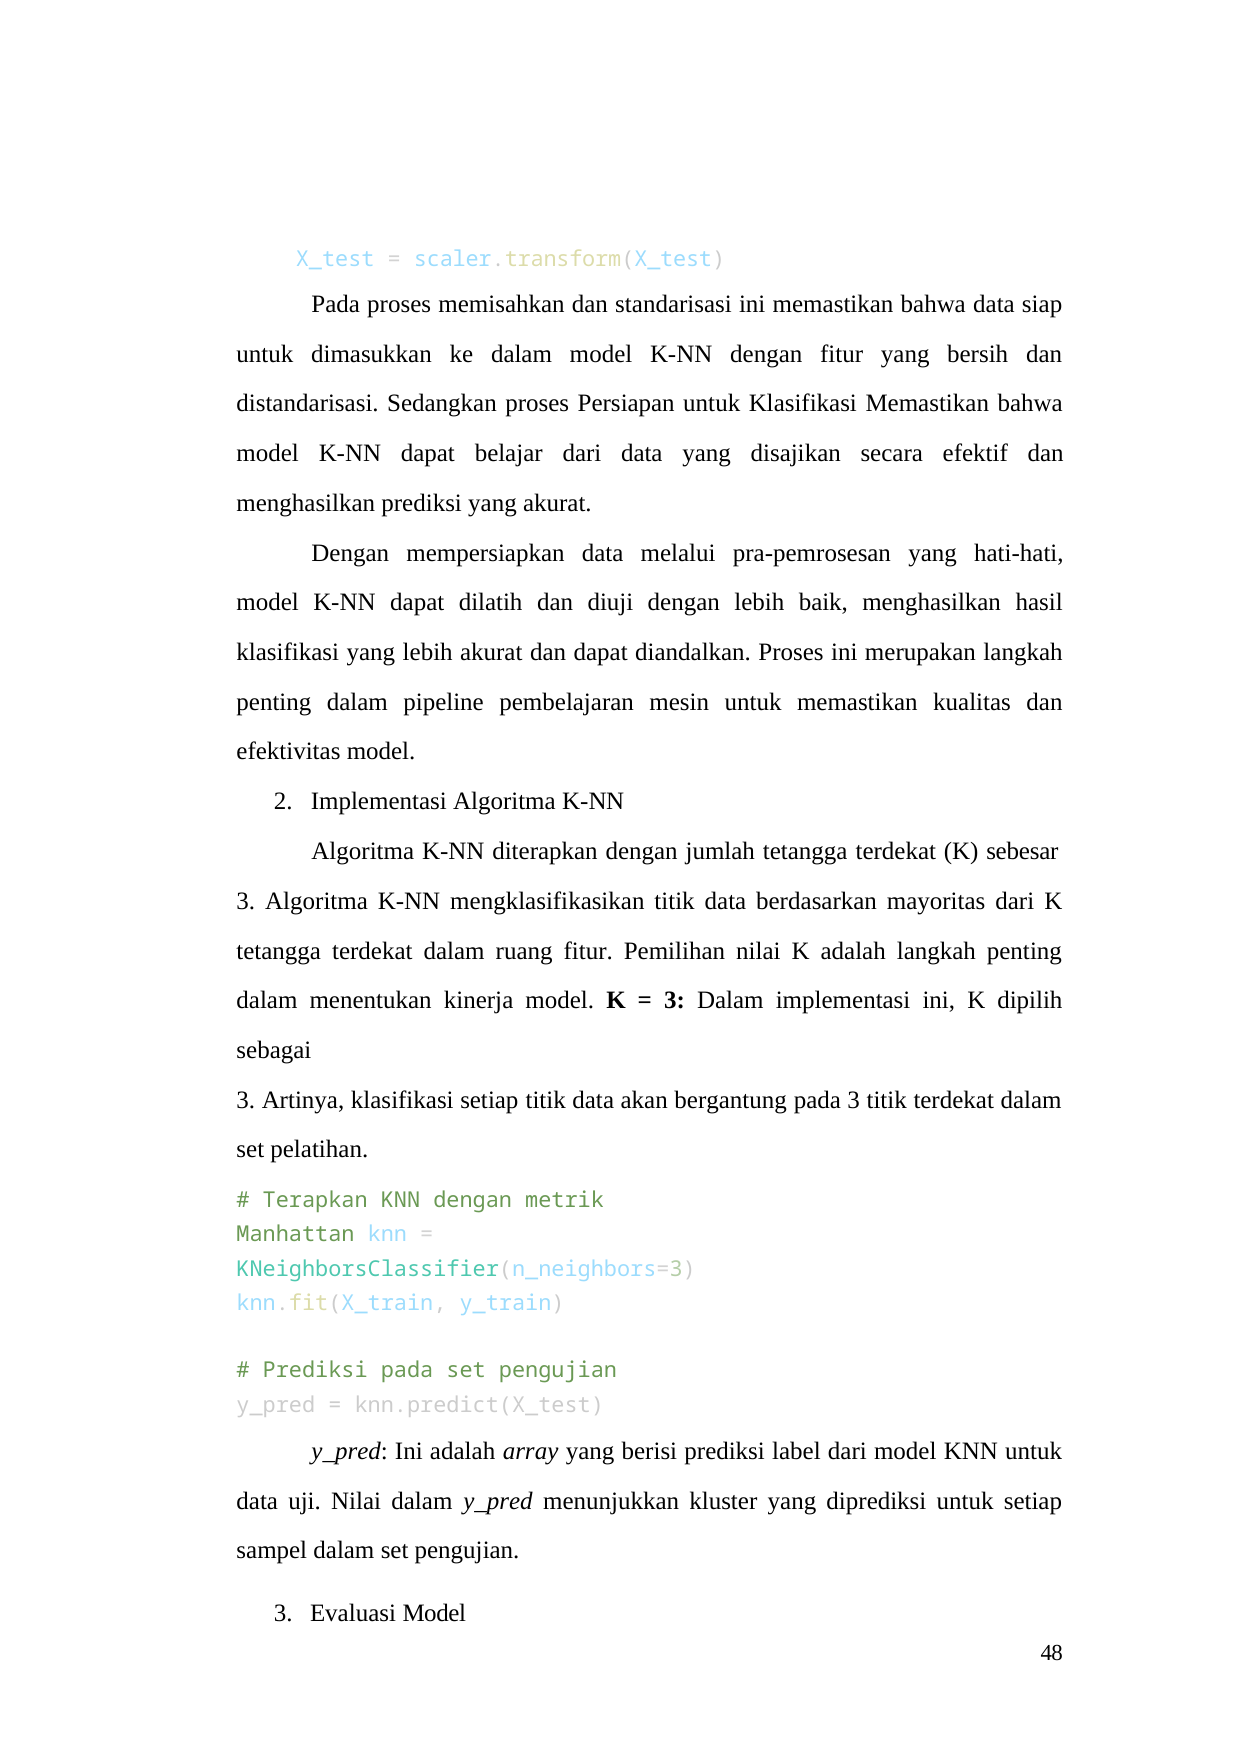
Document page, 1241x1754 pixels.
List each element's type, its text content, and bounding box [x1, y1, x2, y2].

list Implementasi Algoritma K-NN [273, 786, 1178, 815]
text y_pred: Ini adalah array yang berisi prediksi label dari model KNN untuk data uji. Nilai dalam y_pred menunjukkan kluster yang diprediksi untuk setiap sampel dalam set pengujian. [236, 1436, 1063, 1564]
text # Prediksi pada set pengujian y_pred = knn.predict(X_test) [236, 1354, 651, 1418]
text 3. Evaluasi Model [273, 1598, 1178, 1626]
text Algoritma K-NN diterapkan dengan jumlah tetangga terdekat (K) sebesar [311, 836, 1178, 865]
list Algoritma K-NN mengklasifikasikan titik data berdasarkan mayoritas dari K tetangga terdekat dalam ruang fitur. Pemilihan nilai K adalah langkah penting dalam menentukan kinerja model. K = 3: Dalam implementasi ini, K dipilih sebagai [236, 886, 1063, 1064]
text Dengan mempersiapkan data melalui pra-pemrosesan yang hati-hati, model K-NN dapat dilatih dan diuji dengan lebih baik, menghasilkan hasil klasifikasi yang lebih akurat dan dapat diandalkan. Proses ini merupakan langkah penting dalam pipeline pembelajaran mesin untuk memastikan kualitas dan efektivitas model. [236, 538, 1063, 765]
text X_test = scaler.transform(X_test) [296, 243, 1178, 273]
text Pada proses memisahkan dan standarisasi ini memastikan bahwa data siap untuk dimasukkan ke dalam model K-NN dengan fitur yang bersih dan distandarisasi. Sedangkan proses Persiapan untuk Klasifikasi Memastikan bahwa model K-NN dapat belajar dari data yang disajikan secara efektif dan menghasilkan prediksi yang akurat. [236, 289, 1063, 517]
text # Terapkan KNN dengan metrik Manhattan knn = KNeighborsClassifier(n_neighbors=3) knn.fit(X_train, y_train) [236, 1184, 730, 1316]
text 3. Artinya, klasifikasi setiap titik data akan bergantung pada 3 titik terdekat dalam set pelatihan. [236, 1085, 1062, 1163]
